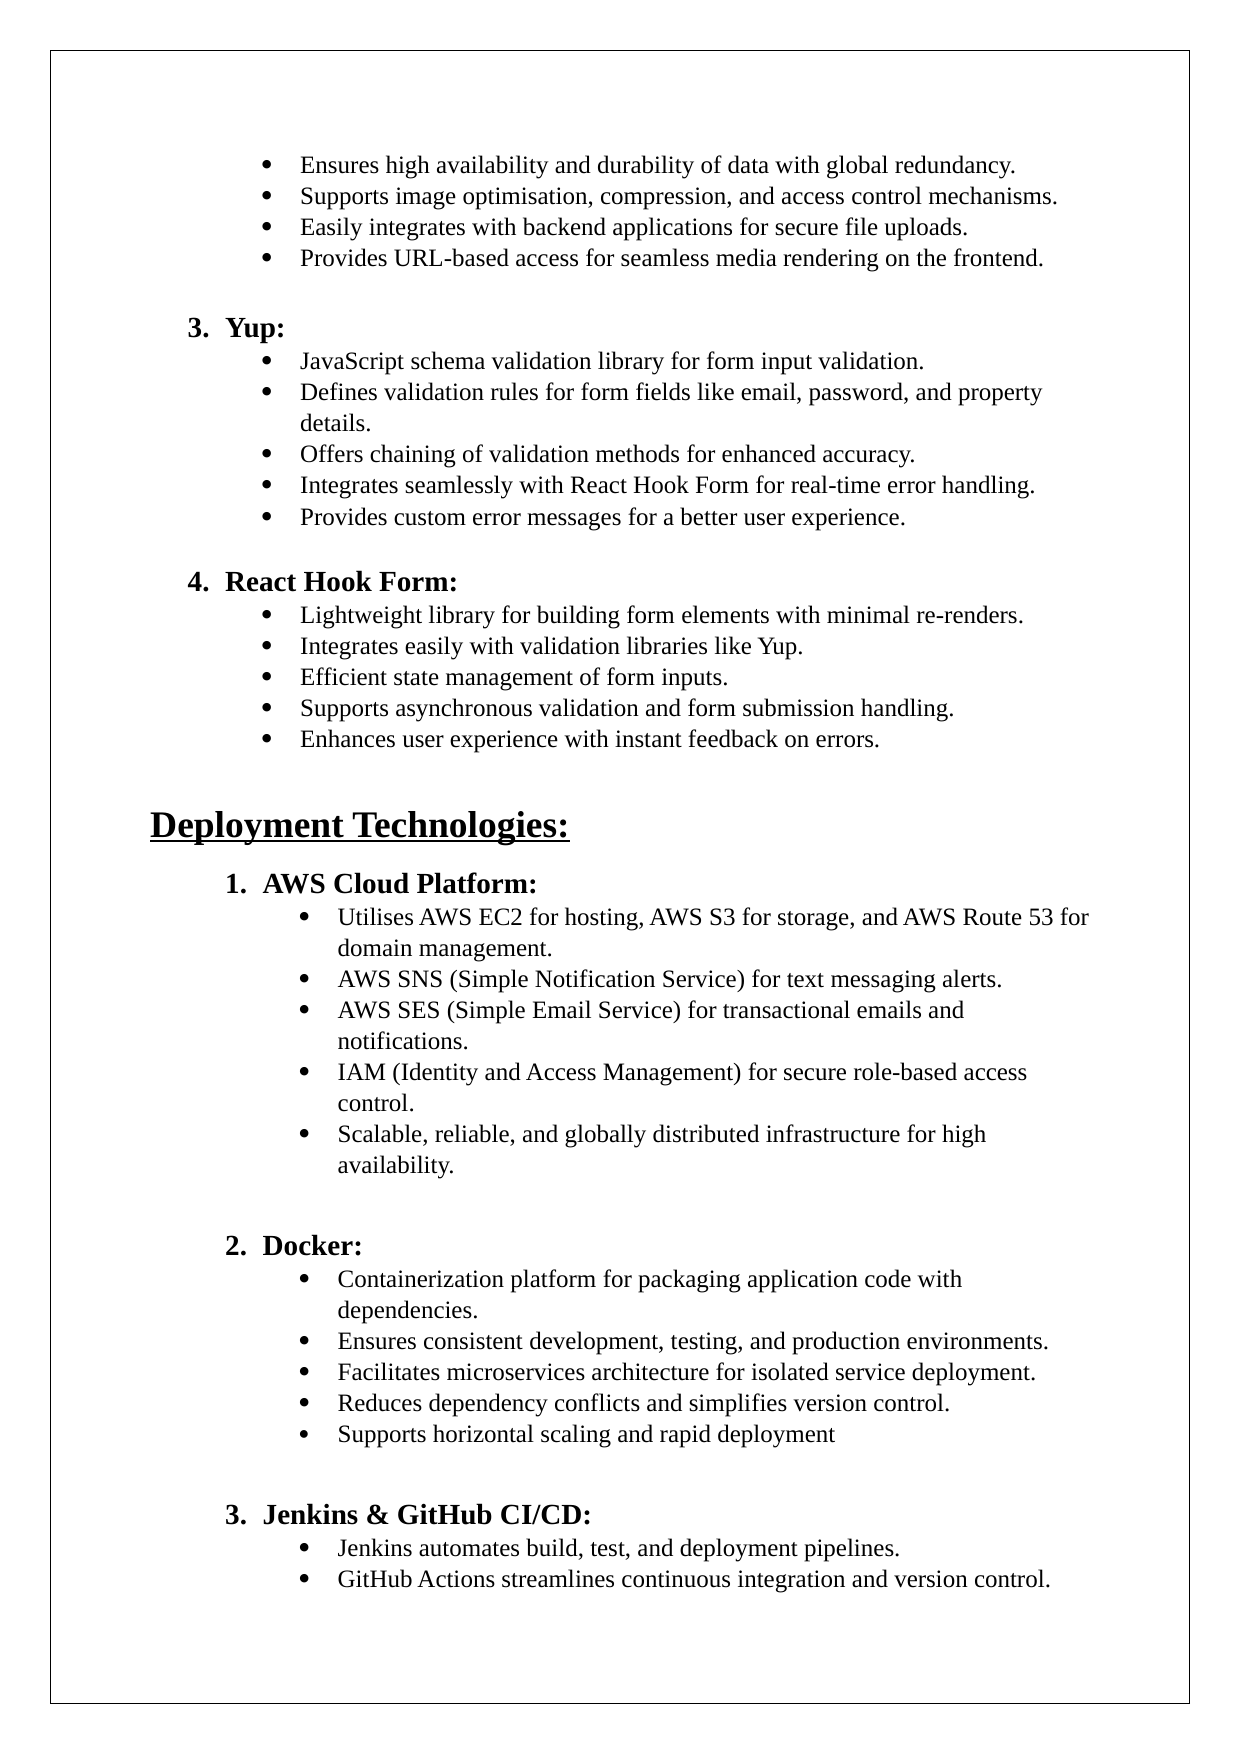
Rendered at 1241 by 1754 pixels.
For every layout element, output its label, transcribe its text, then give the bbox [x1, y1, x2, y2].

list Ensures high availability and durability of data with global redundancy. [262, 150, 1090, 179]
list Jenkins & GitHub CI/CD: [225, 1497, 1090, 1531]
list Reduces dependency conflicts and simplifies version control. [300, 1388, 1090, 1417]
list IAM (Identity and Access Management) for secure role-based access control. [300, 1057, 1090, 1117]
list AWS SNS (Simple Notification Service) for text messaging alerts. [300, 964, 1090, 993]
list Offers chaining of validation methods for enhanced accuracy. [262, 439, 1090, 468]
list Efficient state management of form inputs. [262, 662, 1090, 691]
list Docker: [225, 1228, 1090, 1262]
list Jenkins automates build, test, and deployment pipelines. [300, 1533, 1090, 1562]
list Provides URL-based access for seamless media rendering on the frontend. [262, 243, 1090, 272]
list Utilises AWS EC2 for hosting, AWS S3 for storage, and AWS Route 53 for domain management. [300, 902, 1090, 962]
list Supports horizontal scaling and rapid deployment [300, 1419, 1090, 1448]
list Scalable, reliable, and globally distributed infrastructure for high availability. [300, 1119, 1090, 1179]
list Integrates easily with validation libraries like Yup. [262, 631, 1090, 660]
list Containerization platform for packaging application code with dependencies. [300, 1264, 1090, 1324]
list GitHub Actions streamlines continuous integration and version control. [300, 1564, 1090, 1593]
list Integrates seamlessly with React Hook Form for real-time error handling. [262, 471, 1090, 499]
text Deployment Technologies: [150, 803, 1090, 846]
list Yup: [187, 310, 1090, 344]
list Supports asynchronous validation and form submission handling. [262, 693, 1090, 722]
list Supports image optimisation, compression, and access control mechanisms. [262, 181, 1090, 210]
list AWS Cloud Platform: [225, 866, 1090, 899]
list AWS SES (Simple Email Service) for transactional emails and notifications. [300, 995, 1090, 1055]
list Enhances user experience with instant feedback on errors. [262, 724, 1090, 753]
list Ensures consistent development, testing, and production environments. [300, 1326, 1090, 1355]
list Lightweight library for building form elements with minimal re-renders. [262, 600, 1090, 629]
list React Hook Form: [187, 564, 1090, 597]
list Provides custom error messages for a better user experience. [262, 502, 1090, 530]
list Facilitates microservices architecture for isolated service deployment. [300, 1357, 1090, 1386]
list Defines validation rules for form fields like email, password, and property details. [262, 377, 1090, 437]
list JavaScript schema validation library for form input validation. [262, 346, 1090, 375]
list Easily integrates with backend applications for secure file uploads. [262, 212, 1090, 241]
